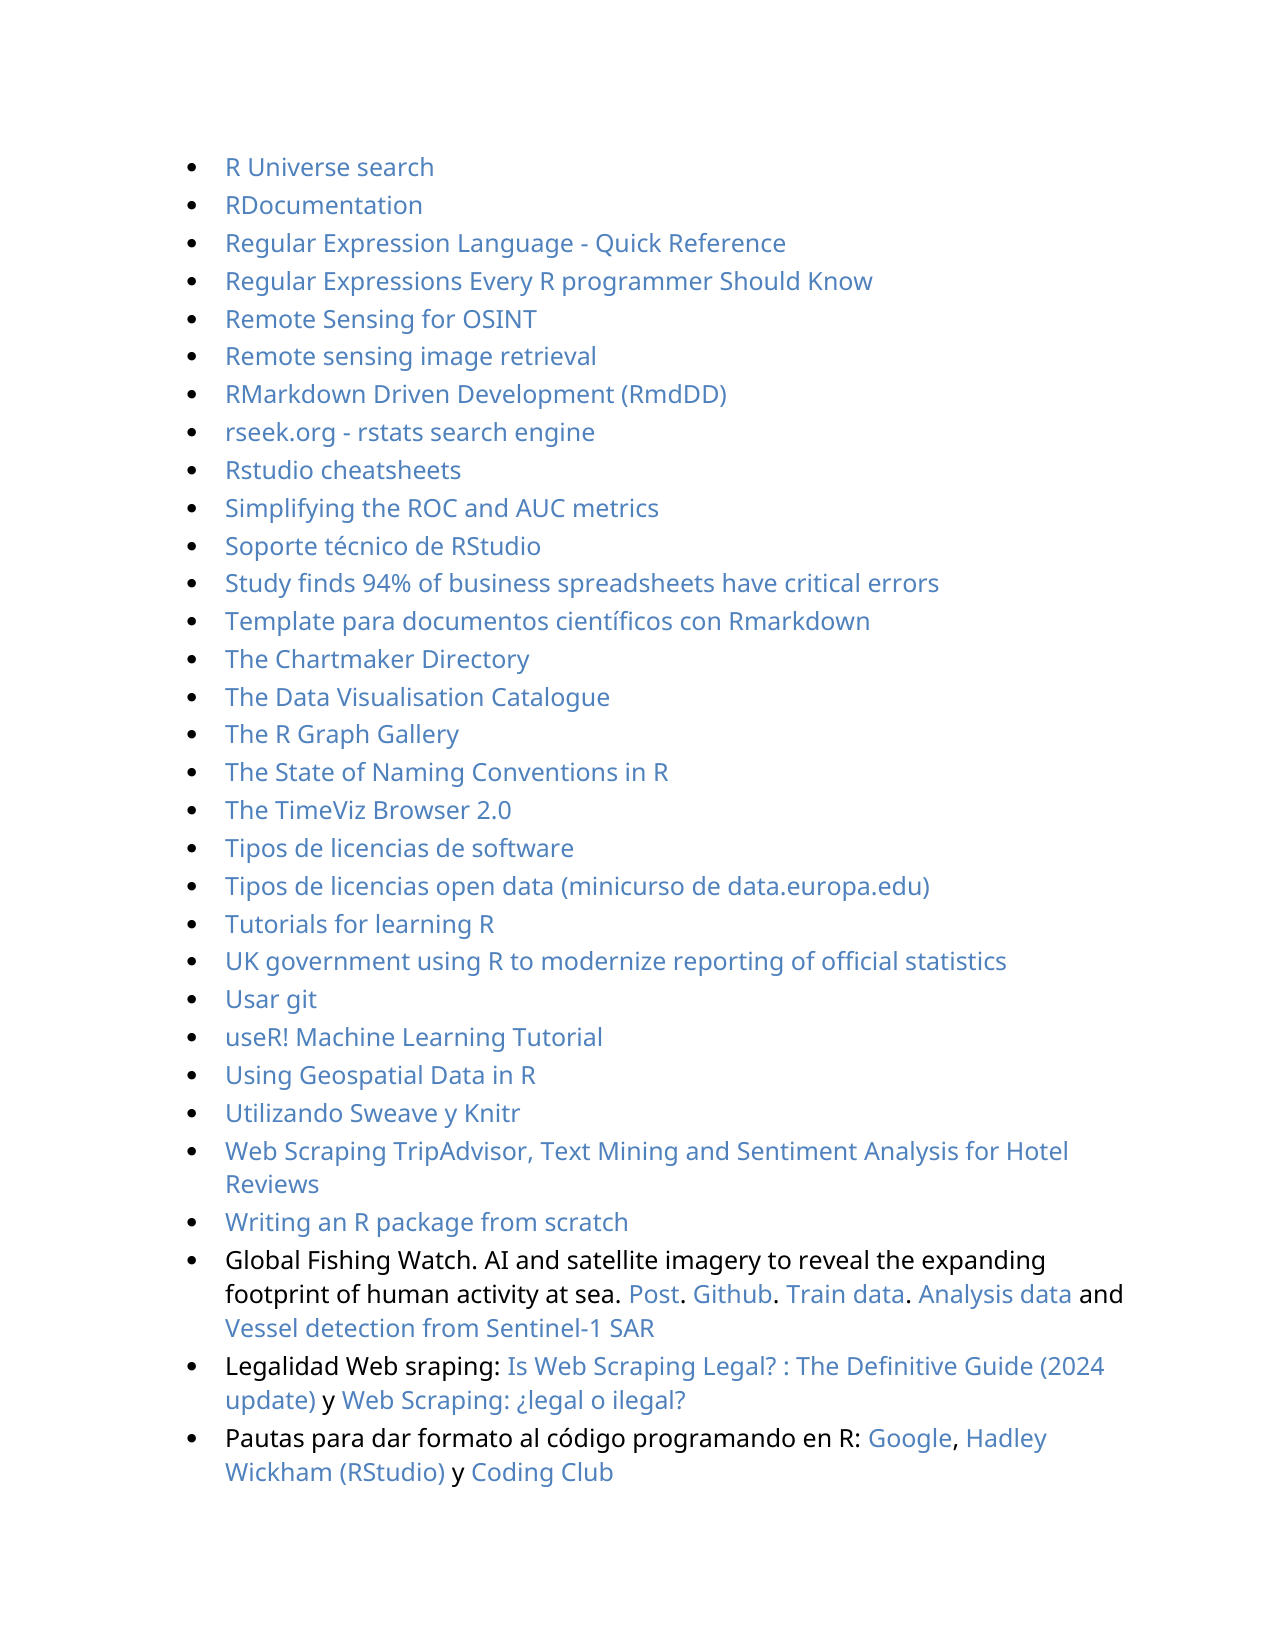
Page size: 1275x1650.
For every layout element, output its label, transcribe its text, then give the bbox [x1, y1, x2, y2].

list Regular Expressions Every R programmer Should Know [187, 263, 1125, 297]
list Template para documentos científicos con Rmarkdown [187, 604, 1125, 638]
list Remote Sensing for OSINT [187, 301, 1125, 335]
list Simplifying the ROC and AUC metrics [187, 490, 1125, 524]
list R Universe search [187, 150, 1125, 184]
list RMarkdown Driven Development (RmdDD) [187, 377, 1125, 411]
list Soporte técnico de RStudio [187, 528, 1125, 562]
list Regular Expression Language - Quick Reference [187, 226, 1125, 260]
list The Chartmaker Directory [187, 642, 1125, 676]
list Tipos de licencias de software [187, 831, 1125, 865]
list Using Geospatial Data in R [187, 1057, 1125, 1092]
list The Data Visualisation Catalogue [187, 679, 1125, 713]
list Rstudio cheatsheets [187, 452, 1125, 487]
list Writing an R package from scratch [187, 1205, 1125, 1239]
list The State of Naming Conventions in R [187, 755, 1125, 789]
list Study finds 94% of business spreadsheets have critical errors [187, 566, 1125, 600]
list Tipos de licencias open data (minicurso de data.europa.edu) [187, 868, 1125, 902]
list rseek.org - rstats search engine [187, 415, 1125, 449]
list Remote sensing image retrieval [187, 339, 1125, 373]
list Web Scraping TripAdvisor, Text Mining and Sentiment Analysis for Hotel Reviews [187, 1133, 1125, 1201]
list UK government using R to modernize reporting of official statistics [187, 944, 1125, 978]
list Usar git [187, 982, 1125, 1016]
list The TimeViz Browser 2.0 [187, 793, 1125, 827]
list Pautas para dar formato al código programando en R: Google, Hadley Wickham (RStudio) y Coding Club [187, 1421, 1125, 1489]
list Utilizando Sweave y Knitr [187, 1095, 1125, 1129]
list The R Graph Gallery [187, 717, 1125, 751]
list Legalidad Web sraping: Is Web Scraping Legal? : The Definitive Guide (2024 update) y Web Scraping: ¿legal o ilegal? [187, 1349, 1125, 1417]
list useR! Machine Learning Tutorial [187, 1020, 1125, 1054]
list Tutorials for learning R [187, 906, 1125, 940]
list RDocumentation [187, 188, 1125, 222]
